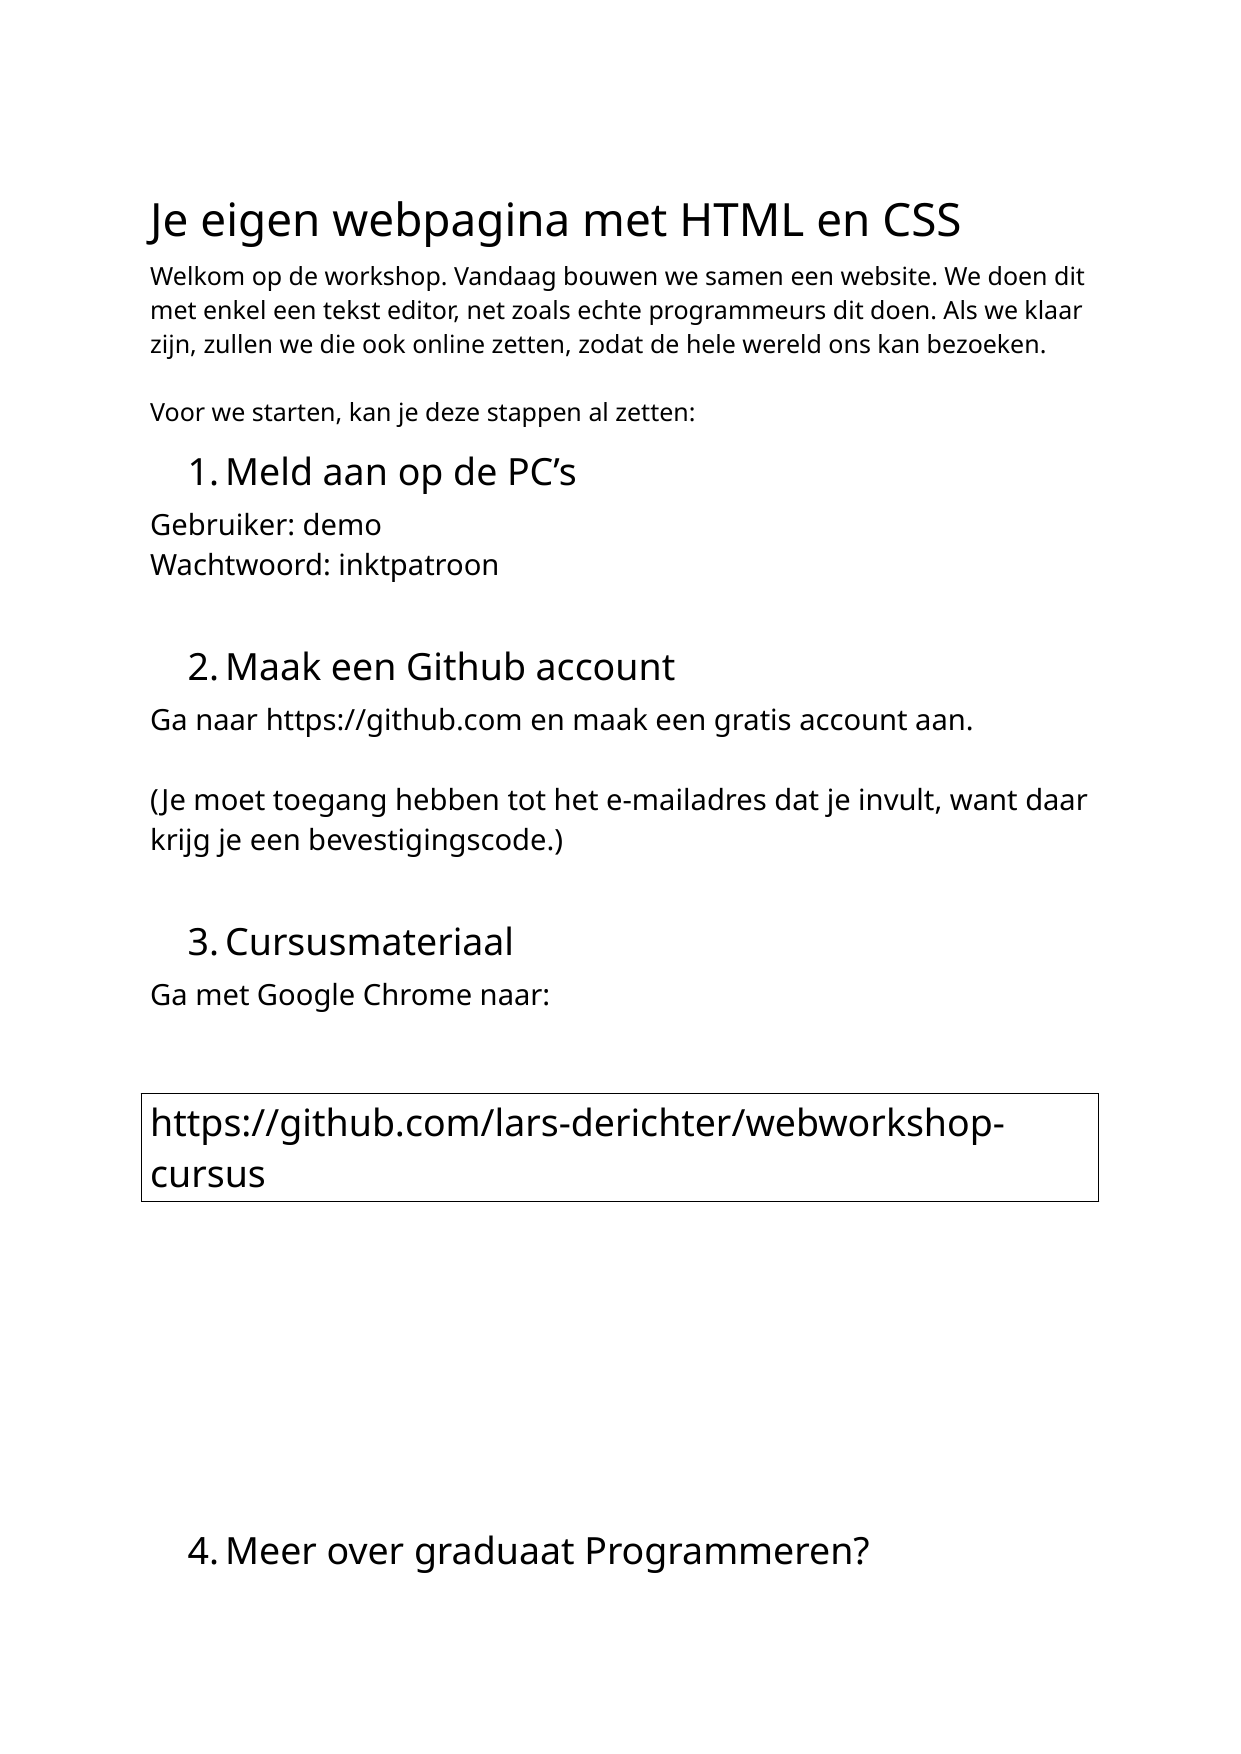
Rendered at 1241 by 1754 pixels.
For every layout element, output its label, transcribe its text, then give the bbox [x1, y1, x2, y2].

text (Je moet toegang hebben tot het e-mailadres dat je invult, want daar krijg je een bevestigingscode.) [150, 779, 1090, 858]
subtitle Meer over graduaat Programmeren? [187, 1524, 1090, 1576]
text Ga met Google Chrome naar: [150, 974, 1090, 1014]
text Ga naar https://github.com en maak een gratis account aan. [150, 700, 1090, 739]
subtitle Maak een Github account [187, 640, 1090, 691]
text Gebruiker: demo [150, 504, 1090, 544]
text Wachtwoord: inktpatroon [150, 544, 1090, 584]
subtitle Je eigen webpagina met HTML en CSS [150, 187, 1090, 250]
text Voor we starten, kan je deze stappen al zetten: [150, 394, 1090, 428]
subtitle Cursusmateriaal [187, 915, 1090, 966]
text Welkom op de workshop. Vandaag bouwen we samen een website. We doen dit met enkel een tekst editor, net zoals echte programmeurs dit doen. Als we klaar zijn, zullen we die ook online zetten, zodat de hele wereld ons kan bezoeken. [150, 258, 1090, 360]
text https://github.com/lars-derichter/webworkshop-cursus [142, 1094, 1098, 1201]
subtitle Meld aan op de PC’s [187, 445, 1090, 496]
